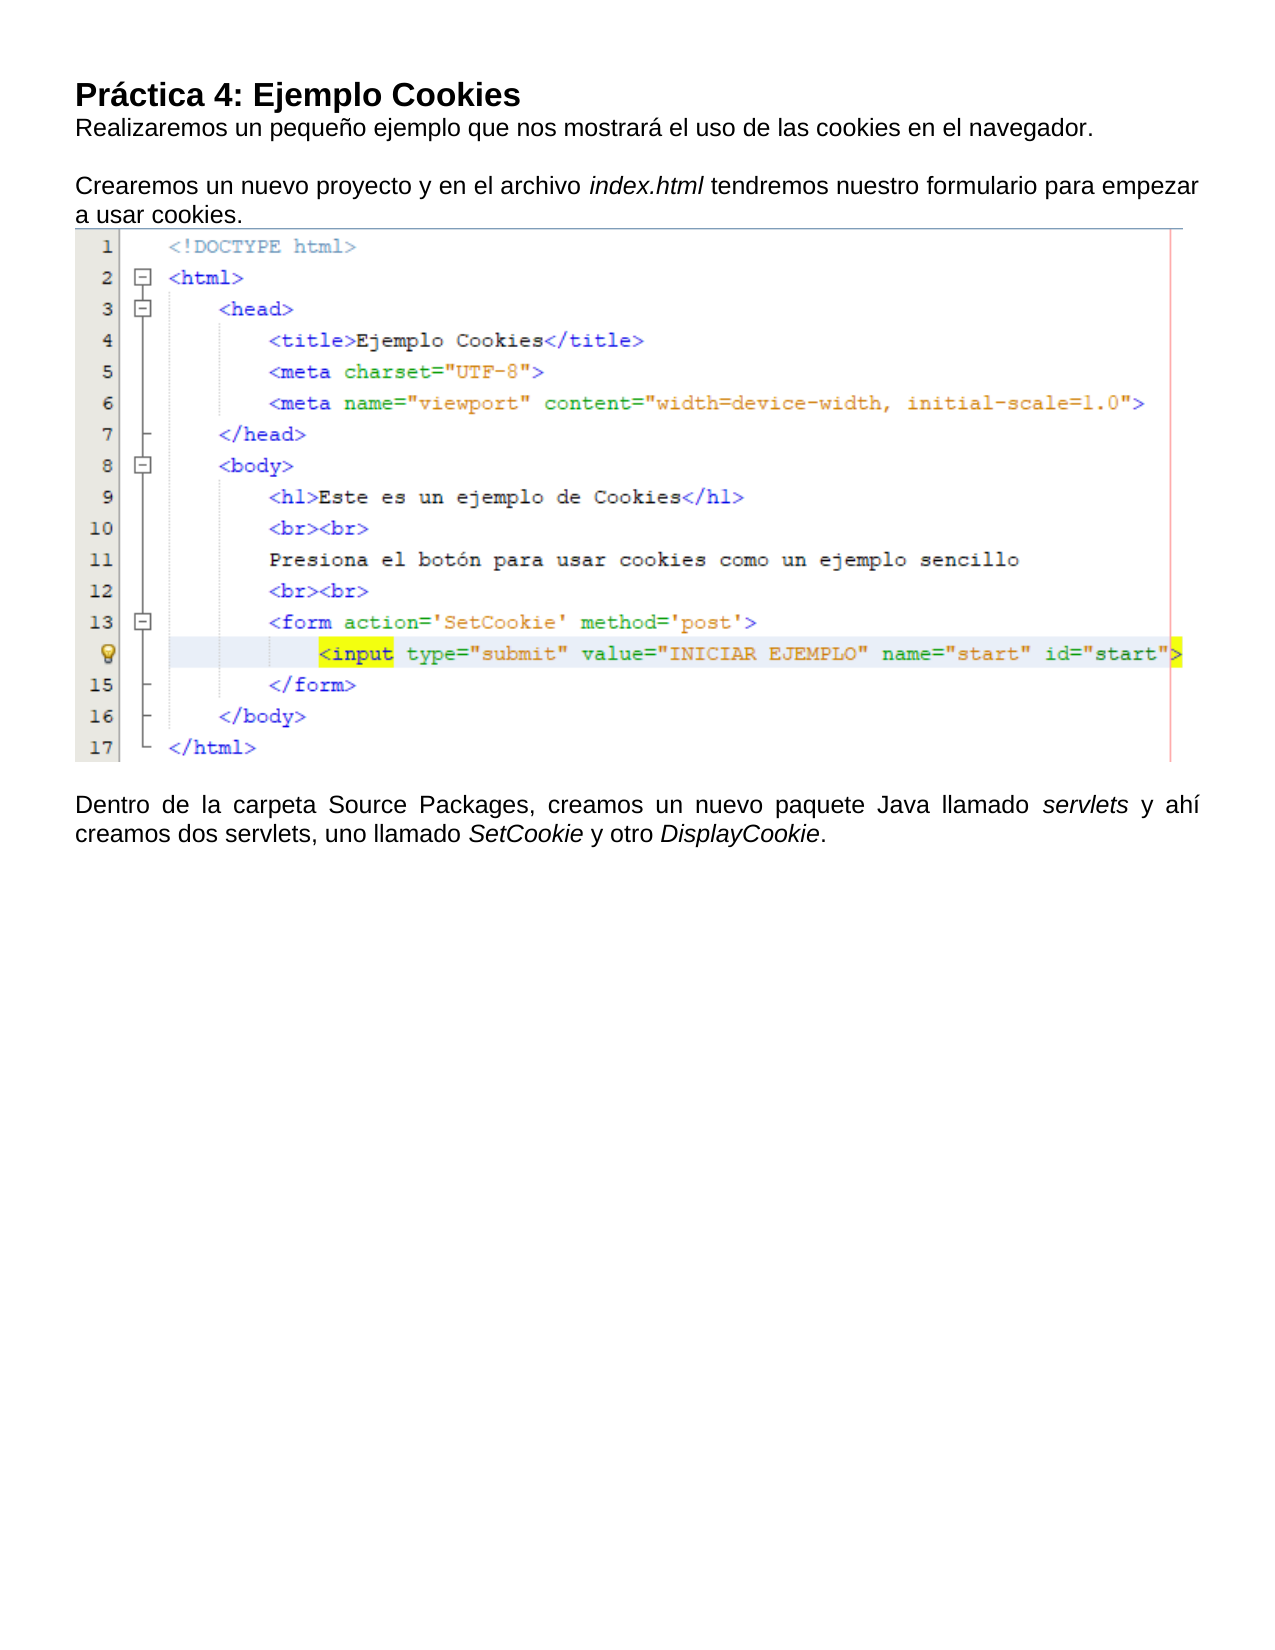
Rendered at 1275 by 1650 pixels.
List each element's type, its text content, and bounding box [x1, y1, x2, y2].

text Dentro de la carpeta Source Packages, creamos un nuevo paquete Java llamado servlets y ahí creamos dos servlets, uno llamado SetCookie y otro DisplayCookie. [75, 790, 1200, 848]
picture [75, 228, 1183, 762]
text Crearemos un nuevo proyecto y en el archivo index.html tendremos nuestro formulario para empezar a usar cookies. [75, 171, 1200, 228]
subtitle Práctica 4: Ejemplo Cookies [75, 75, 1200, 113]
text Realizaremos un pequeño ejemplo que nos mostrará el uso de las cookies en el navegador. [75, 113, 1200, 142]
